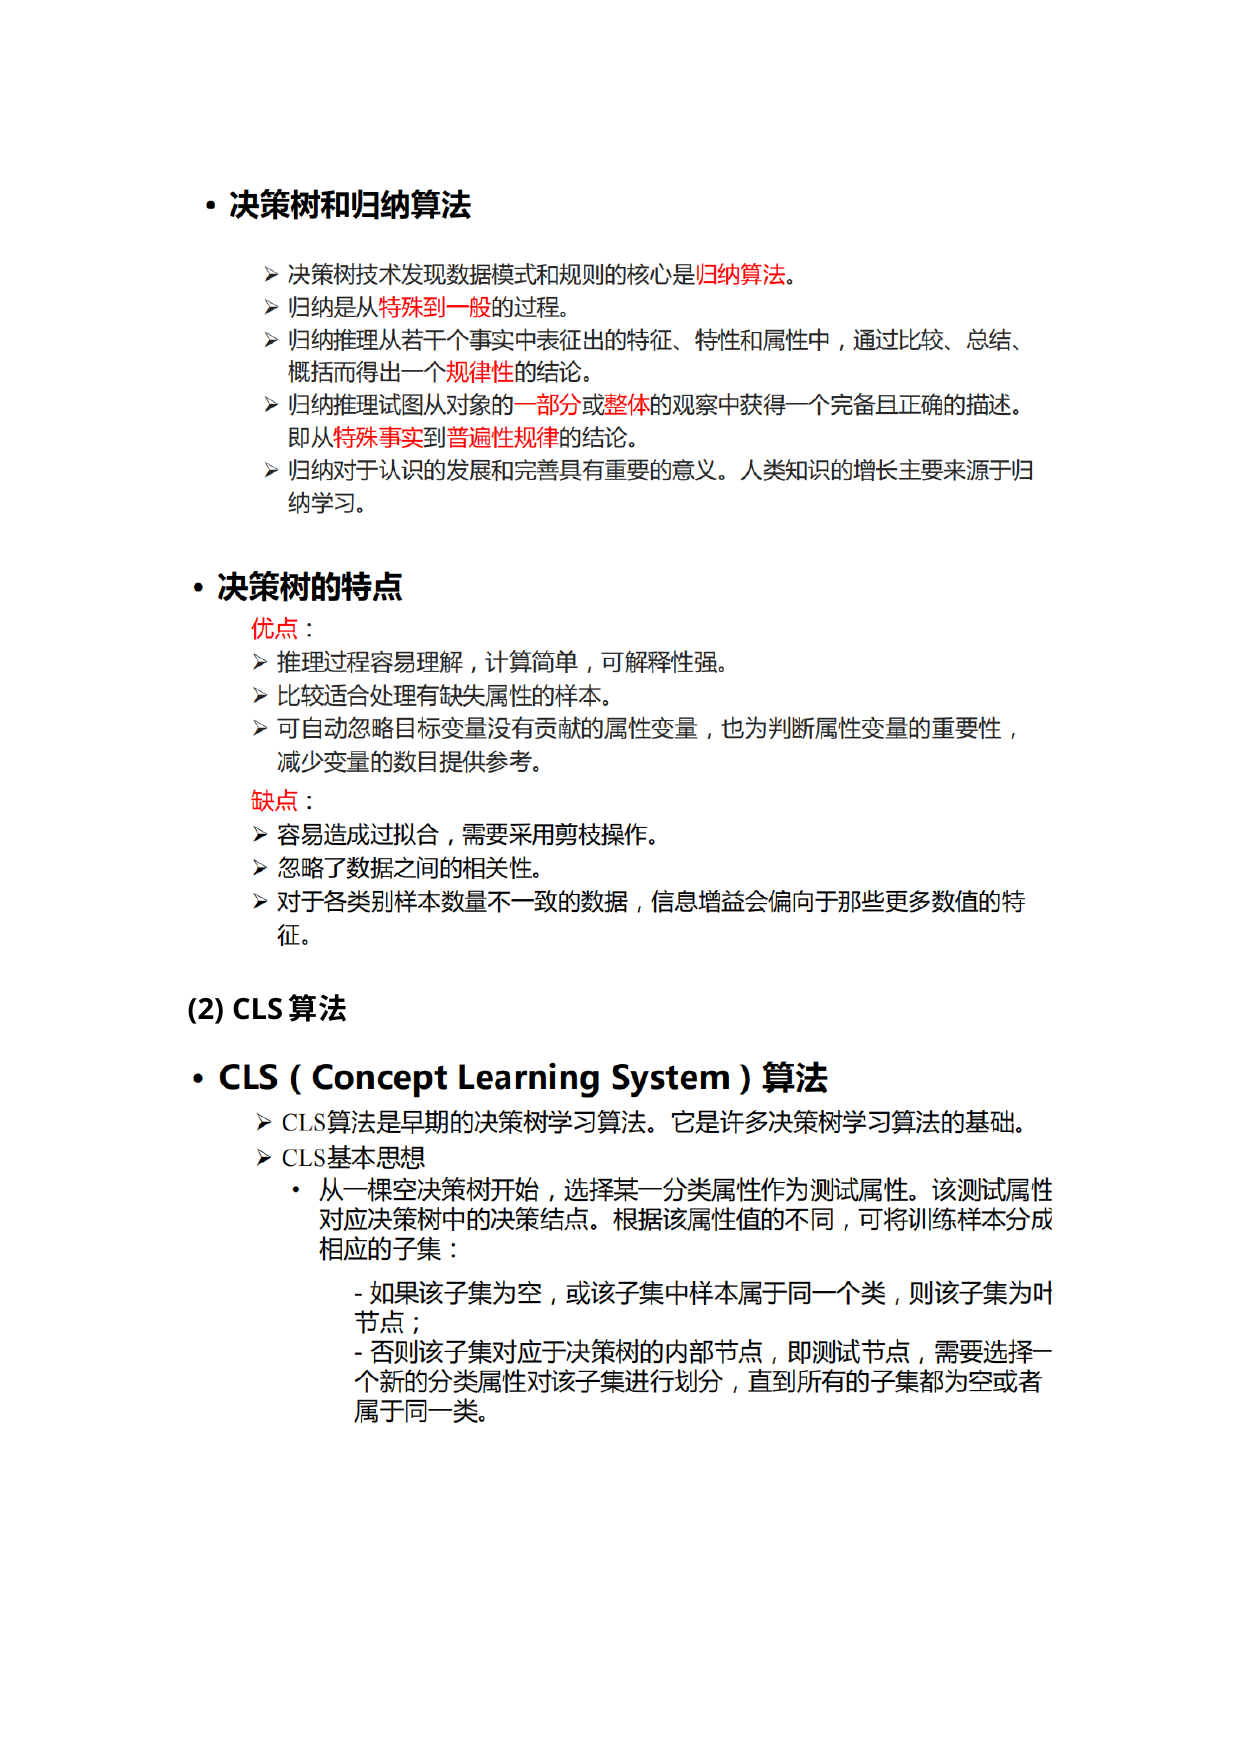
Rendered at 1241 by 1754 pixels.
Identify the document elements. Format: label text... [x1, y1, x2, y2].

picture [187, 552, 1052, 957]
picture [187, 162, 1052, 535]
picture [187, 1039, 1052, 1456]
list CLS算法 [187, 974, 1053, 1039]
